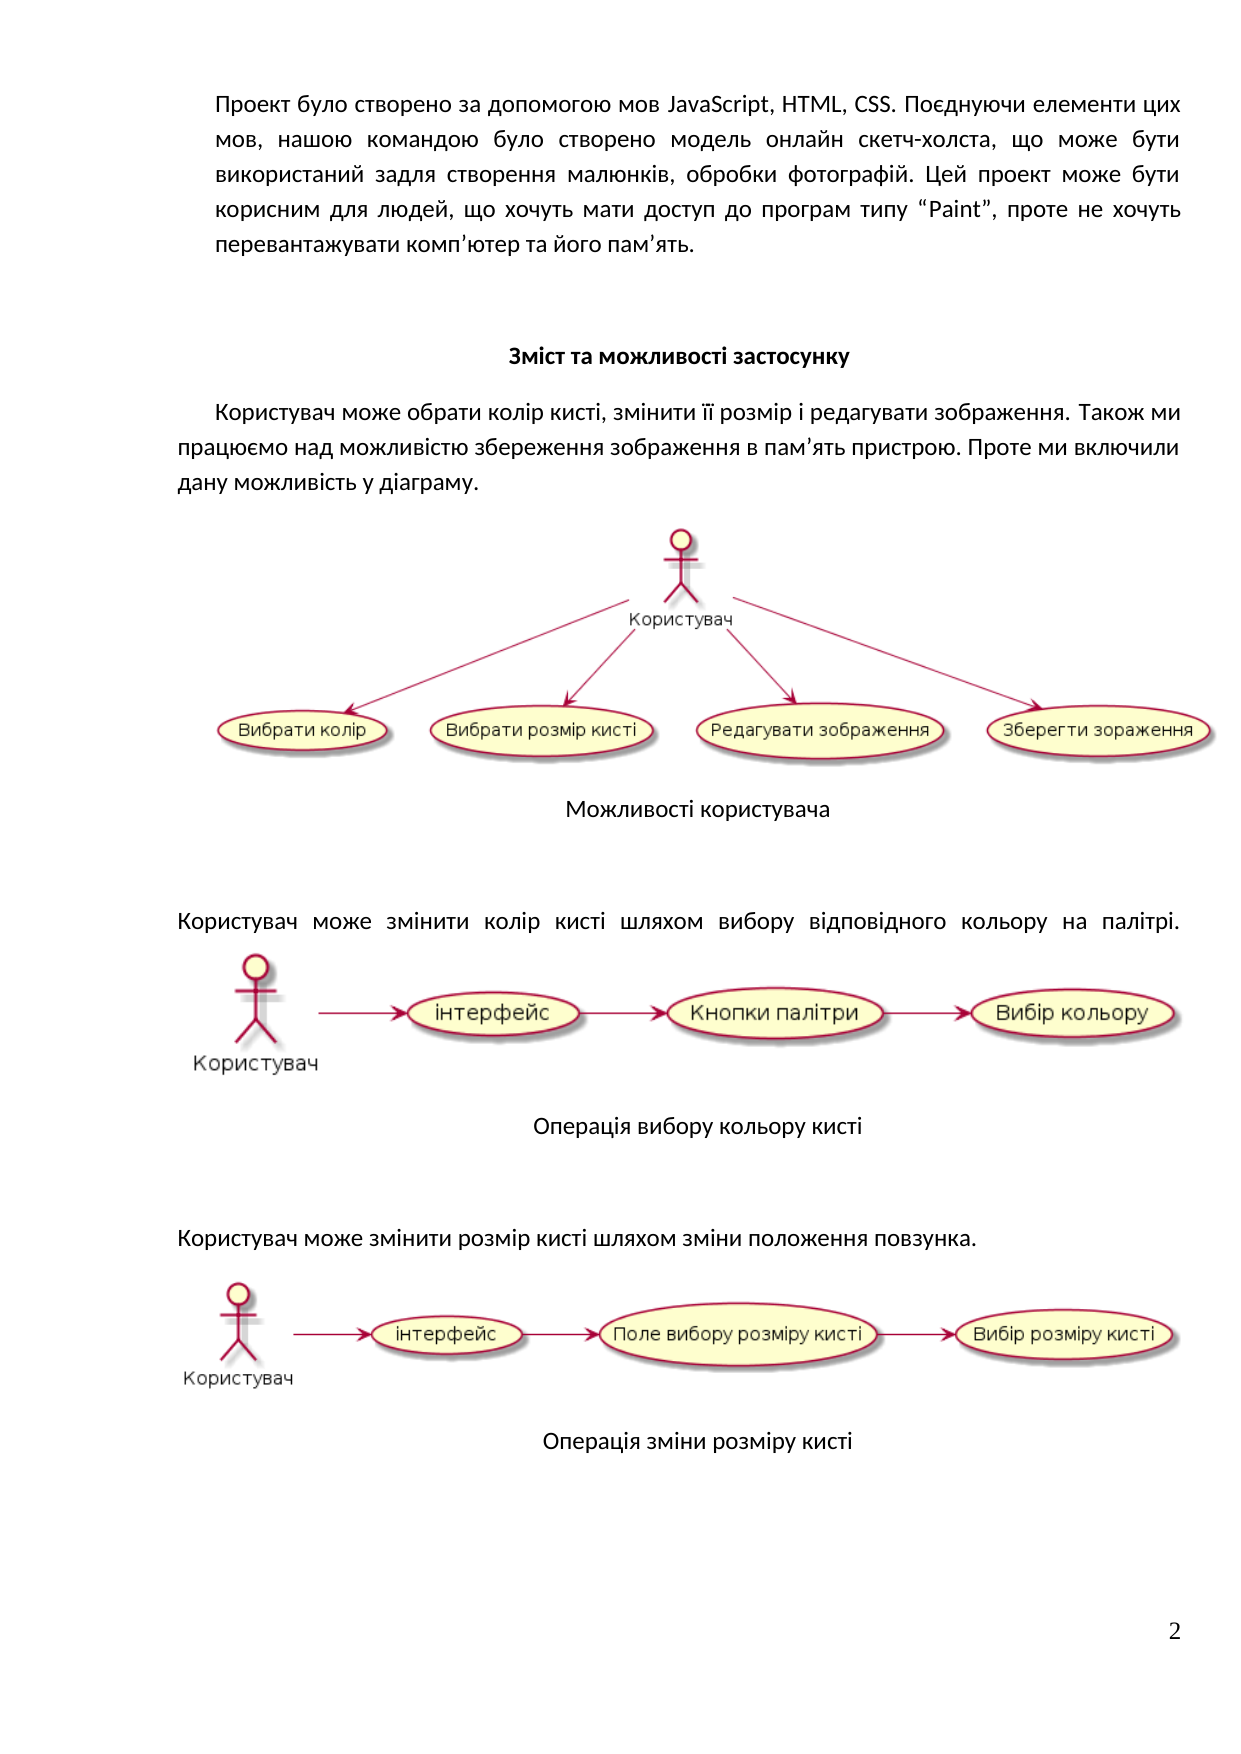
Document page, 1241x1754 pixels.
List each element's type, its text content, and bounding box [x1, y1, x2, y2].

text Операція вибору кольору кисті [177, 1110, 1181, 1141]
picture [214, 522, 1219, 768]
picture [189, 940, 1188, 1084]
list Зміст та можливості застосунку [177, 340, 1181, 371]
text Операція зміни розміру кисті [177, 1425, 1181, 1456]
text Користувач може змінити розмір кисті шляхом зміни положення повзунка. [177, 1222, 1181, 1252]
picture [177, 1277, 1182, 1399]
text Можливості користувача [177, 793, 1181, 824]
text Користувач може обрати колір кисті, змінити її розмір і редагувати зображення. Також ми працюємо над можливістю збереження зображення в пам’ять пристрою. Проте ми включили дану можливість у діаграму. [177, 396, 1181, 497]
list Проект було створено за допомогою мов JavaScript, HTML, CSS. Поєднуючи елементи цих мов, нашою командою було створено модель онлайн скетч-холста, що може бути використаний задля створення малюнків, обробки фотографій. Цей проект може бути корисним для людей, що хочуть мати доступ до програм типу “Paint”, проте не хочуть перевантажувати комп’ютер та його пам’ять. [215, 89, 1181, 259]
